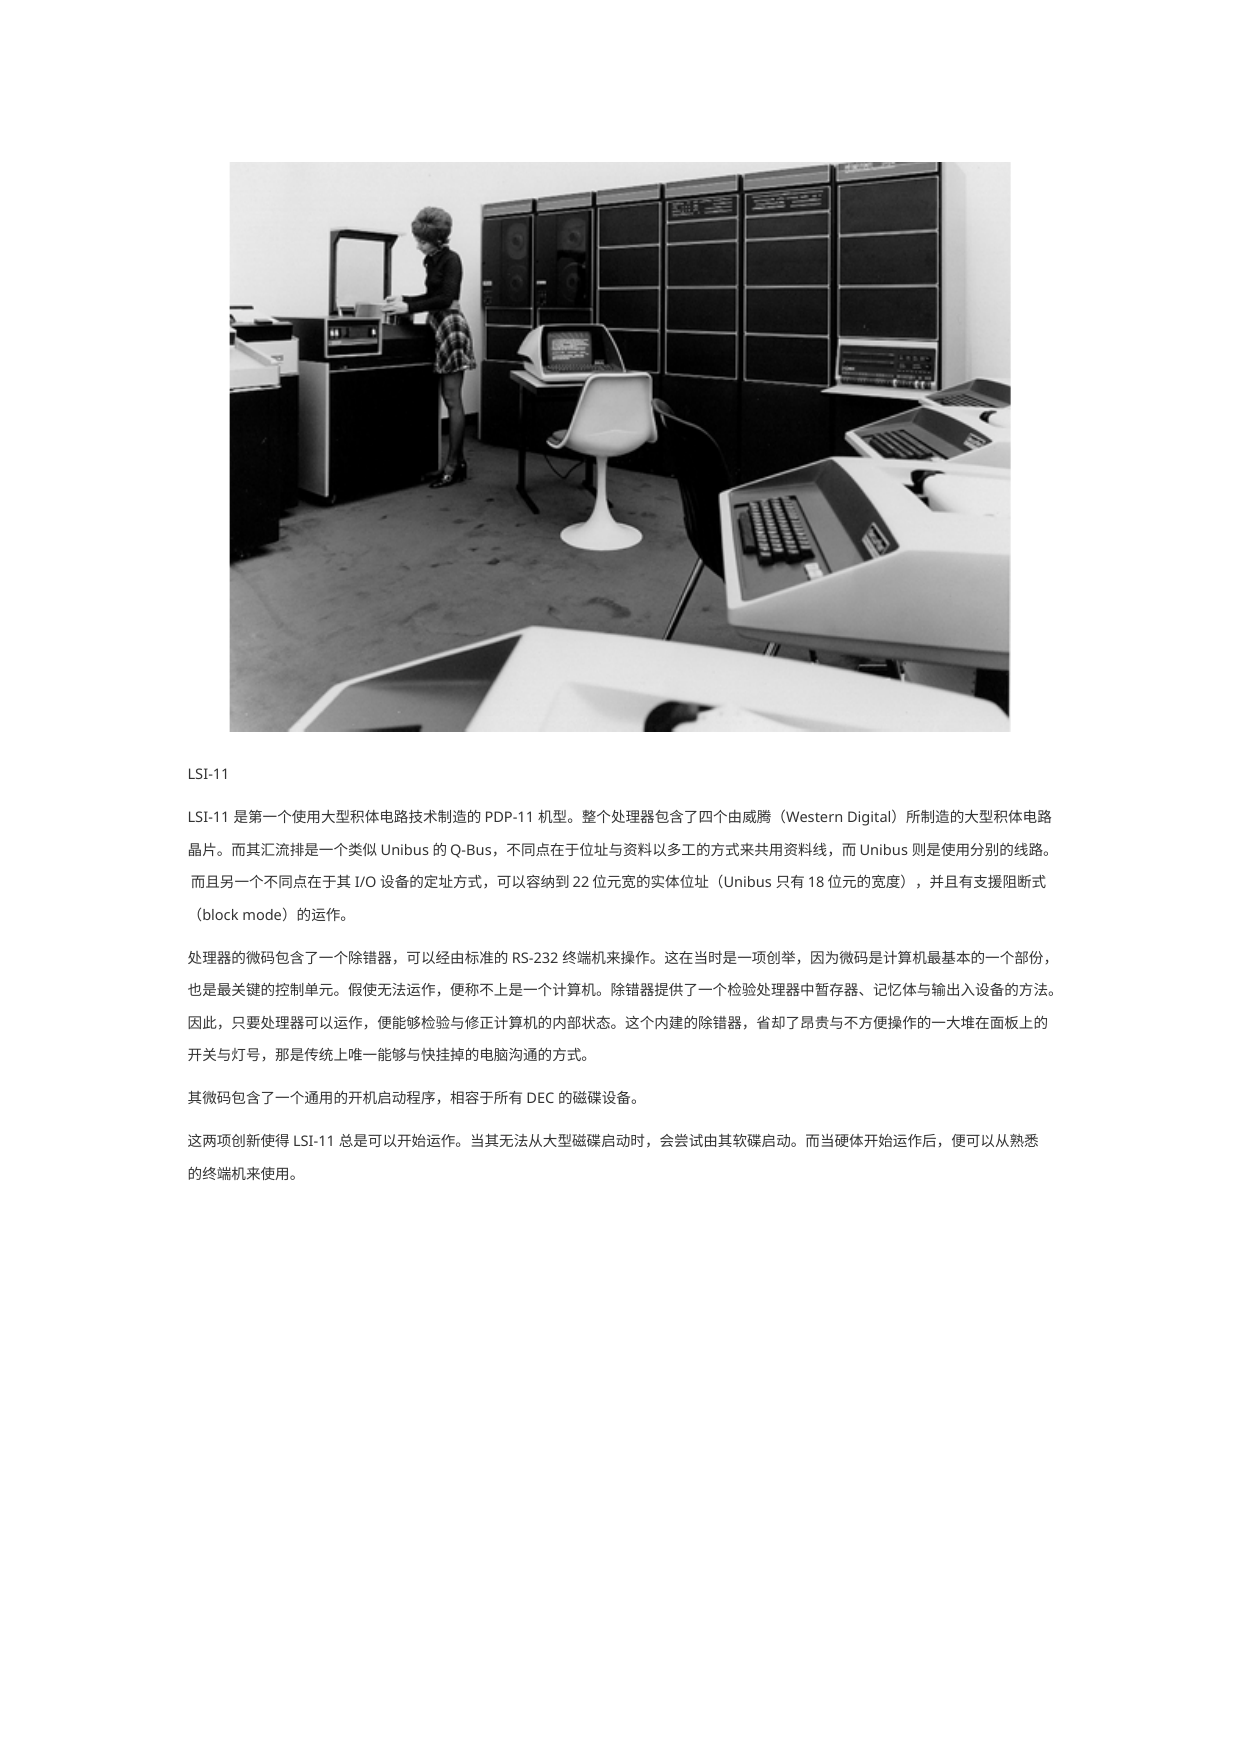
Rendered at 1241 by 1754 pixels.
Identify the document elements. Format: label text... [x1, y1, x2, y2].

text LSI-11 是第一个使用大型积体电路技术制造的 PDP-11 机型。整个处理器包含了四个由威腾（Western Digital）所制造的大型积体电路晶片。而其汇流排是一个类似 Unibus 的Q-Bus，不同点在于位址与资料以多工的方式来共用资料线，而 Unibus 则是使用分别的线路。 而且另一个不同点在于其 I/O 设备的定址方式，可以容纳到22位元宽的实体位址（Unibus 只有18位元的宽度），并且有支援阻断式（block mode）的运作。 [187, 800, 1053, 930]
text 其微码包含了一个通用的开机启动程序，相容于所有 DEC 的磁碟设备。 [187, 1081, 1053, 1114]
text 处理器的微码包含了一个除错器，可以经由标准的 RS-232 终端机来操作。这在当时是一项创举，因为微码是计算机最基本的一个部份，也是最关键的控制单元。假使无法运作，便称不上是一个计算机。除错器提供了一个检验处理器中暂存器、记忆体与输出入设备的方法。因此，只要处理器可以运作，便能够检验与修正计算机的内部状态。这个内建的除错器，省却了昂贵与不方便操作的一大堆在面板上的开关与灯号，那是传统上唯一能够与快挂掉的电脑沟通的方式。 [187, 941, 1053, 1071]
picture [229, 162, 1011, 732]
text LSI-11 [187, 757, 1053, 790]
text 这两项创新使得 LSI-11 总是可以开始运作。当其无法从大型磁碟启动时，会尝试由其软碟启动。而当硬体开始运作后，便可以从熟悉的终端机来使用。 [187, 1124, 1053, 1189]
